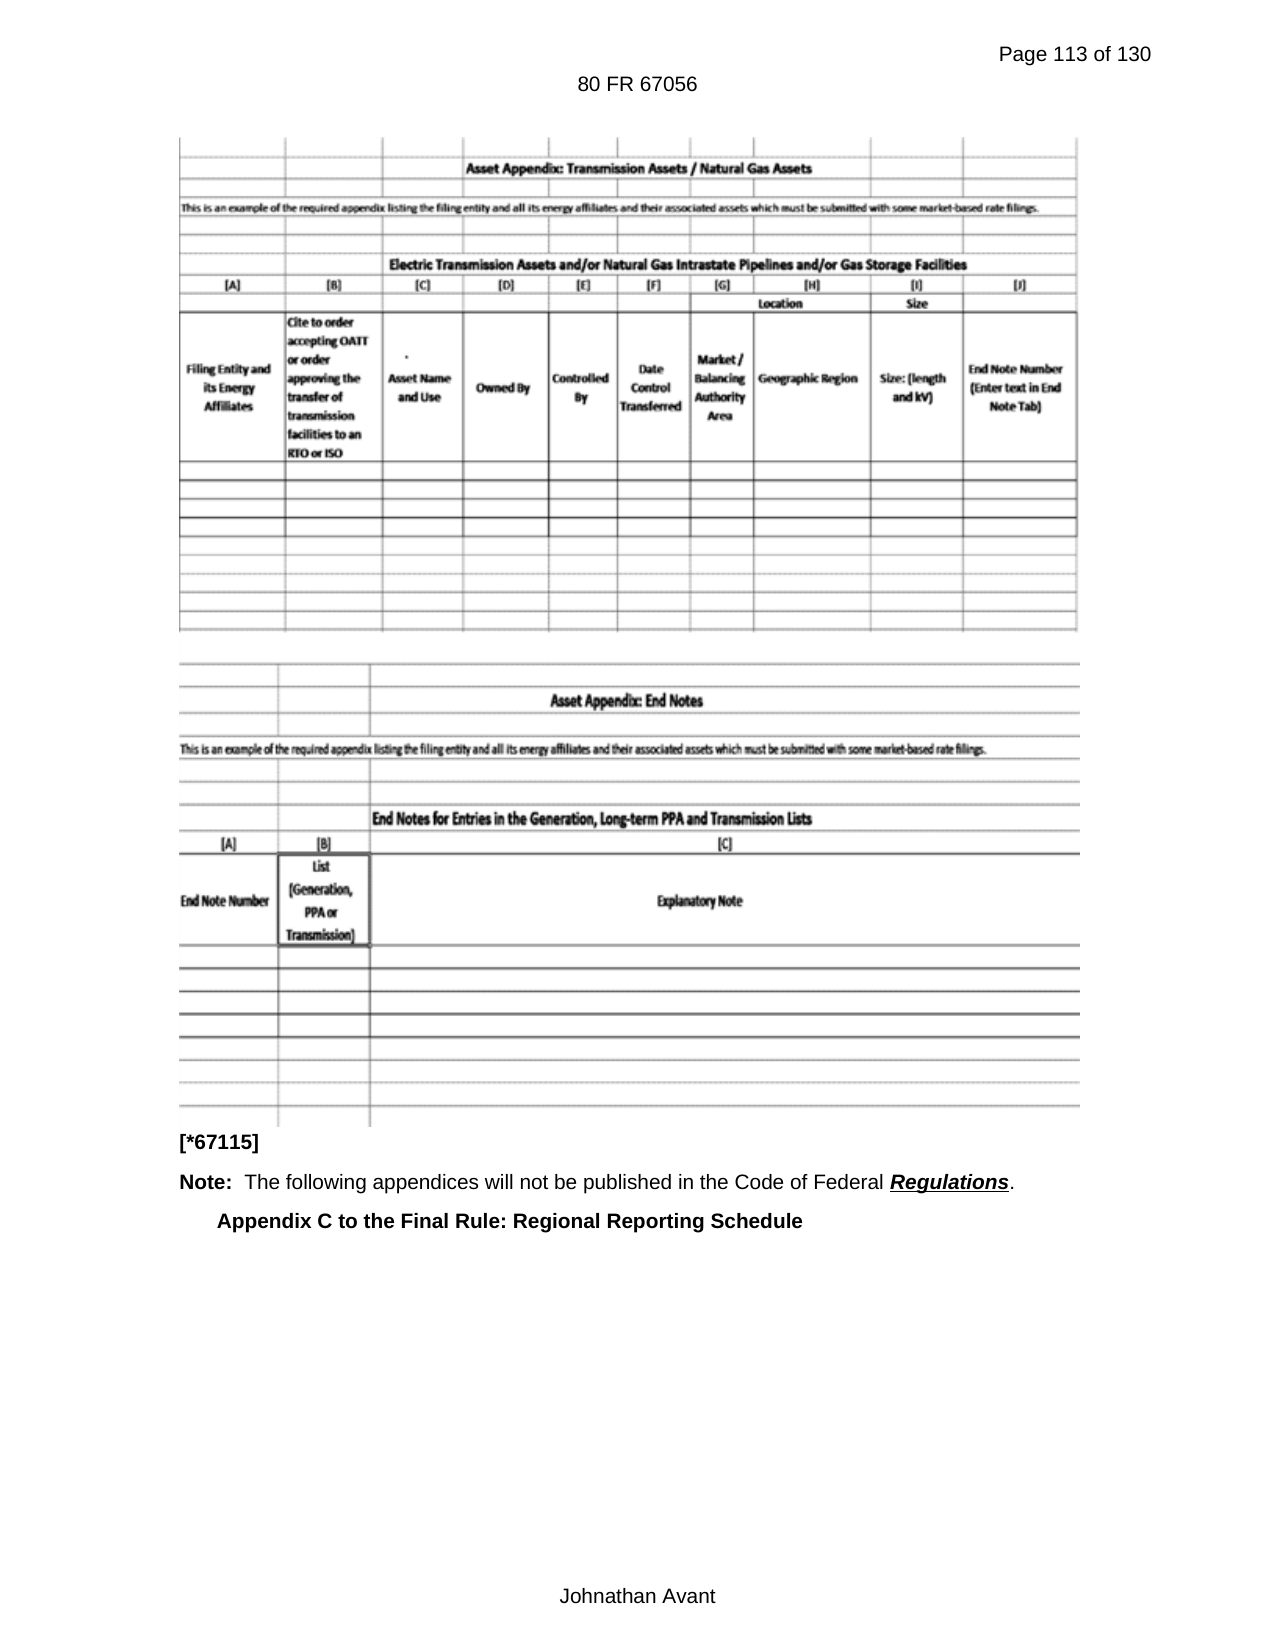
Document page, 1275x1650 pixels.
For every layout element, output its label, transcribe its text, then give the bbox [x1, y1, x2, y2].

picture [179, 137, 1080, 1127]
text Note: The following appendices will not be published in the Code of Federal Regulations. [179, 1166, 1171, 1193]
text Appendix C to the Final Rule: Regional Reporting Schedule [217, 1206, 1171, 1233]
